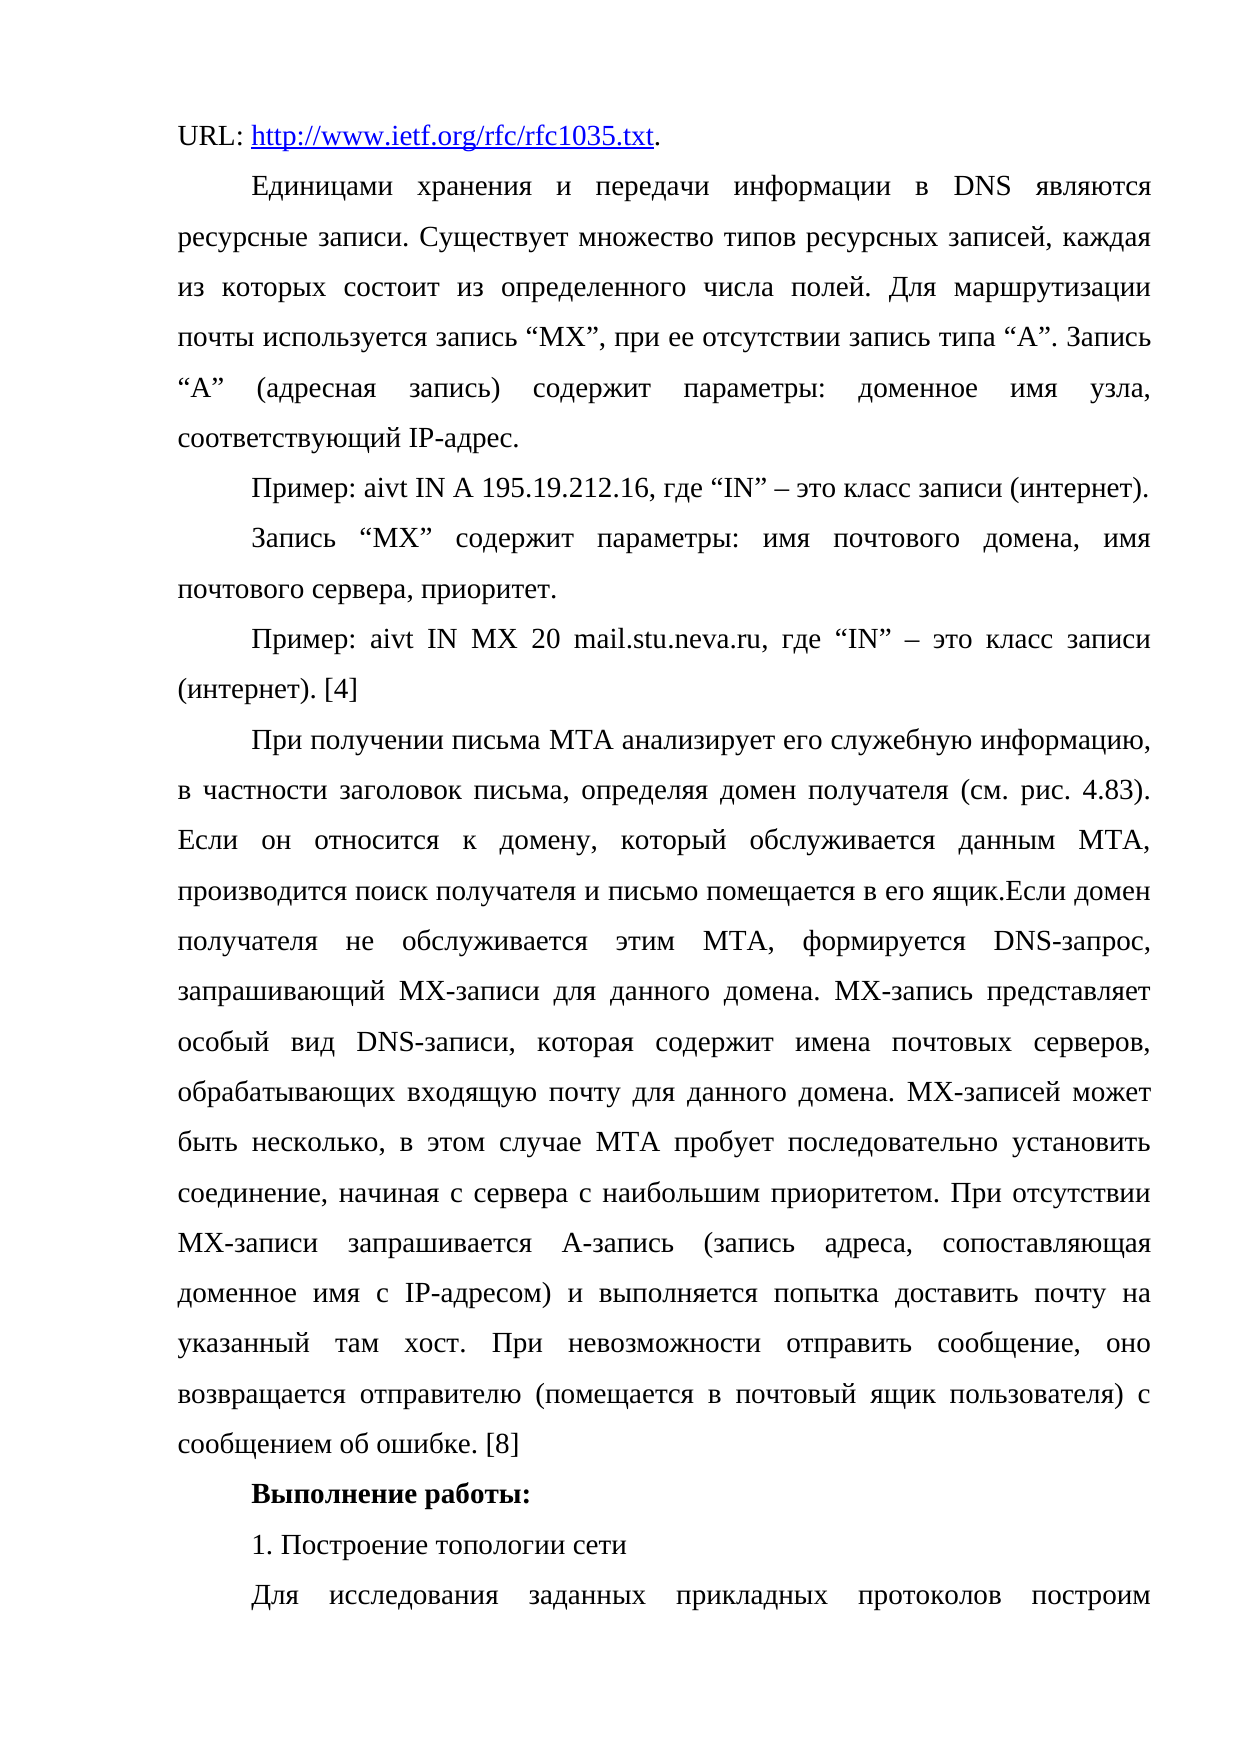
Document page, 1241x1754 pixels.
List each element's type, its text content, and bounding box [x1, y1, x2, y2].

text Единицами хранения и передачи информации в DNS являются ресурсные записи. Существует множество типов ресурсных записей, каждая из которых состоит из определенного числа полей. Для маршрутизации почты используется запись “MX”, при ее отсутствии запись типа “А”. Запись “A” (адресная запись) содержит параметры: доменное имя узла, соответствующий IP-адрес. [177, 168, 1152, 453]
text Пример: aivt IN MX 20 mail.stu.neva.ru, где “IN” – это класс записи (интернет). [4] [177, 621, 1152, 705]
list Построение топологии сети [177, 1527, 1152, 1560]
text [177, 1577, 1152, 1611]
text При получении письма MTA анализирует его служебную информацию, в частности заголовок письма, определяя домен получателя (см. рис. 4.83). Если он относится к домену, который обслуживается данным МТА, производится поиск получателя и письмо помещается в его ящик.Если домен получателя не обслуживается этим MTA, формируется DNS-запрос, запрашивающий MX-записи для данного домена. MX-запись представляет особый вид DNS-записи, которая содержит имена почтовых серверов, обрабатывающих входящую почту для данного домена. MX-записей может быть несколько, в этом случае MTA пробует последовательно установить соединение, начиная с сервера с наибольшим приоритетом. При отсутствии MX-записи запрашивается A-запись (запись адреса, сопоставляющая доменное имя с IP-адресом) и выполняется попытка доставить почту на указанный там хост. При невозможности отправить сообщение, оно возвращается отправителю (помещается в почтовый ящик пользователя) с сообщением об ошибке. [8] [177, 722, 1152, 1460]
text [177, 118, 1152, 152]
text Пример: aivt IN A 195.19.212.16, где “IN” – это класс записи (интернет). [177, 470, 1152, 504]
text Запись “MX” содержит параметры: имя почтового домена, имя почтового сервера, приоритет. [177, 521, 1152, 604]
text Выполнение работы: [177, 1477, 1152, 1510]
